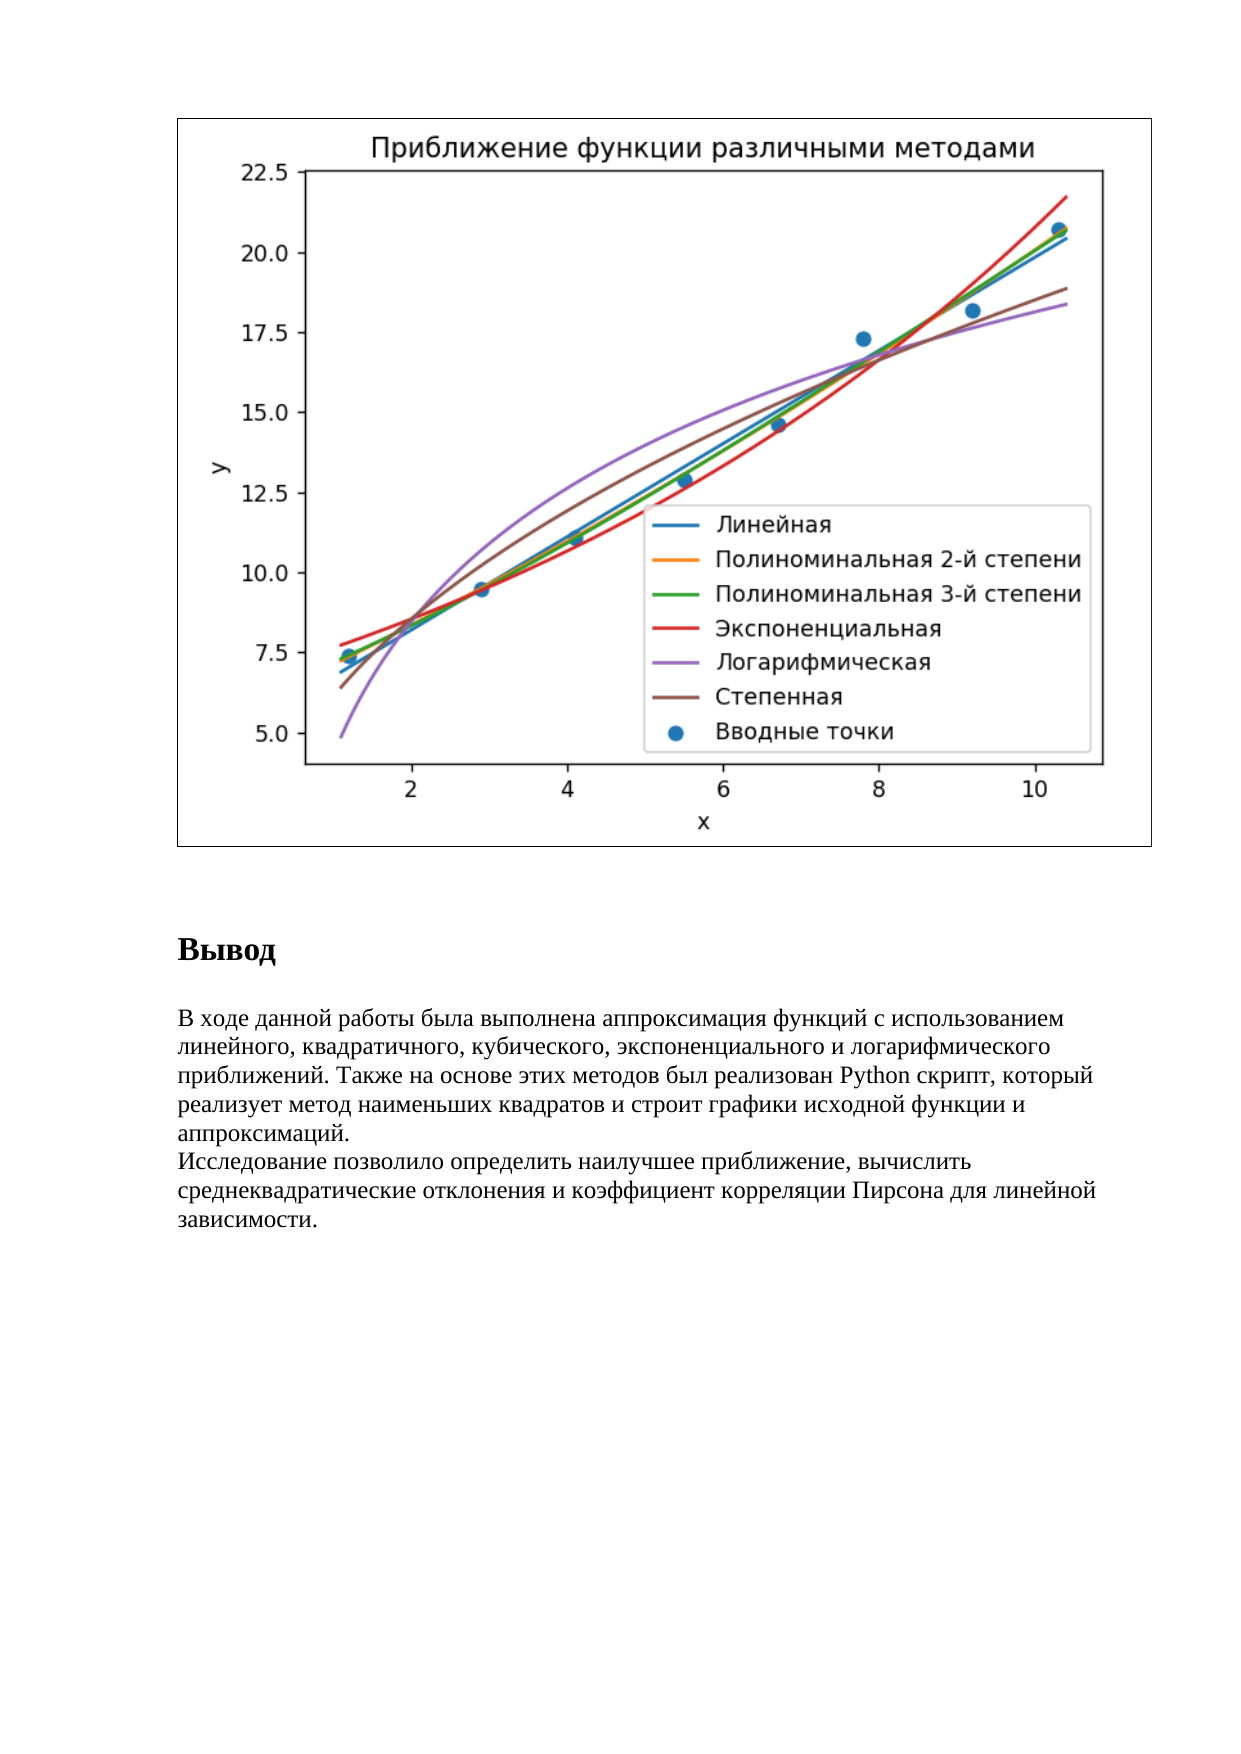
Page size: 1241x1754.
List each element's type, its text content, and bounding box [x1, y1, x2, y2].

subtitle Вывод [177, 929, 1152, 968]
text В ходе данной работы была выполнена аппроксимация функций с использованием линейного, квадратичного, кубического, экспоненциального и логарифмического приближений. Также на основе этих методов был реализован Python скрипт, который реализует метод наименьших квадратов и строит графики исходной функции и аппроксимаций. [177, 1003, 1152, 1146]
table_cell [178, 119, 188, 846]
picture [188, 119, 1152, 846]
text Исследование позволило определить наилучшее приближение, вычислить среднеквадратические отклонения и коэффициент корреляции Пирсона для линейной зависимости. [177, 1146, 1152, 1233]
